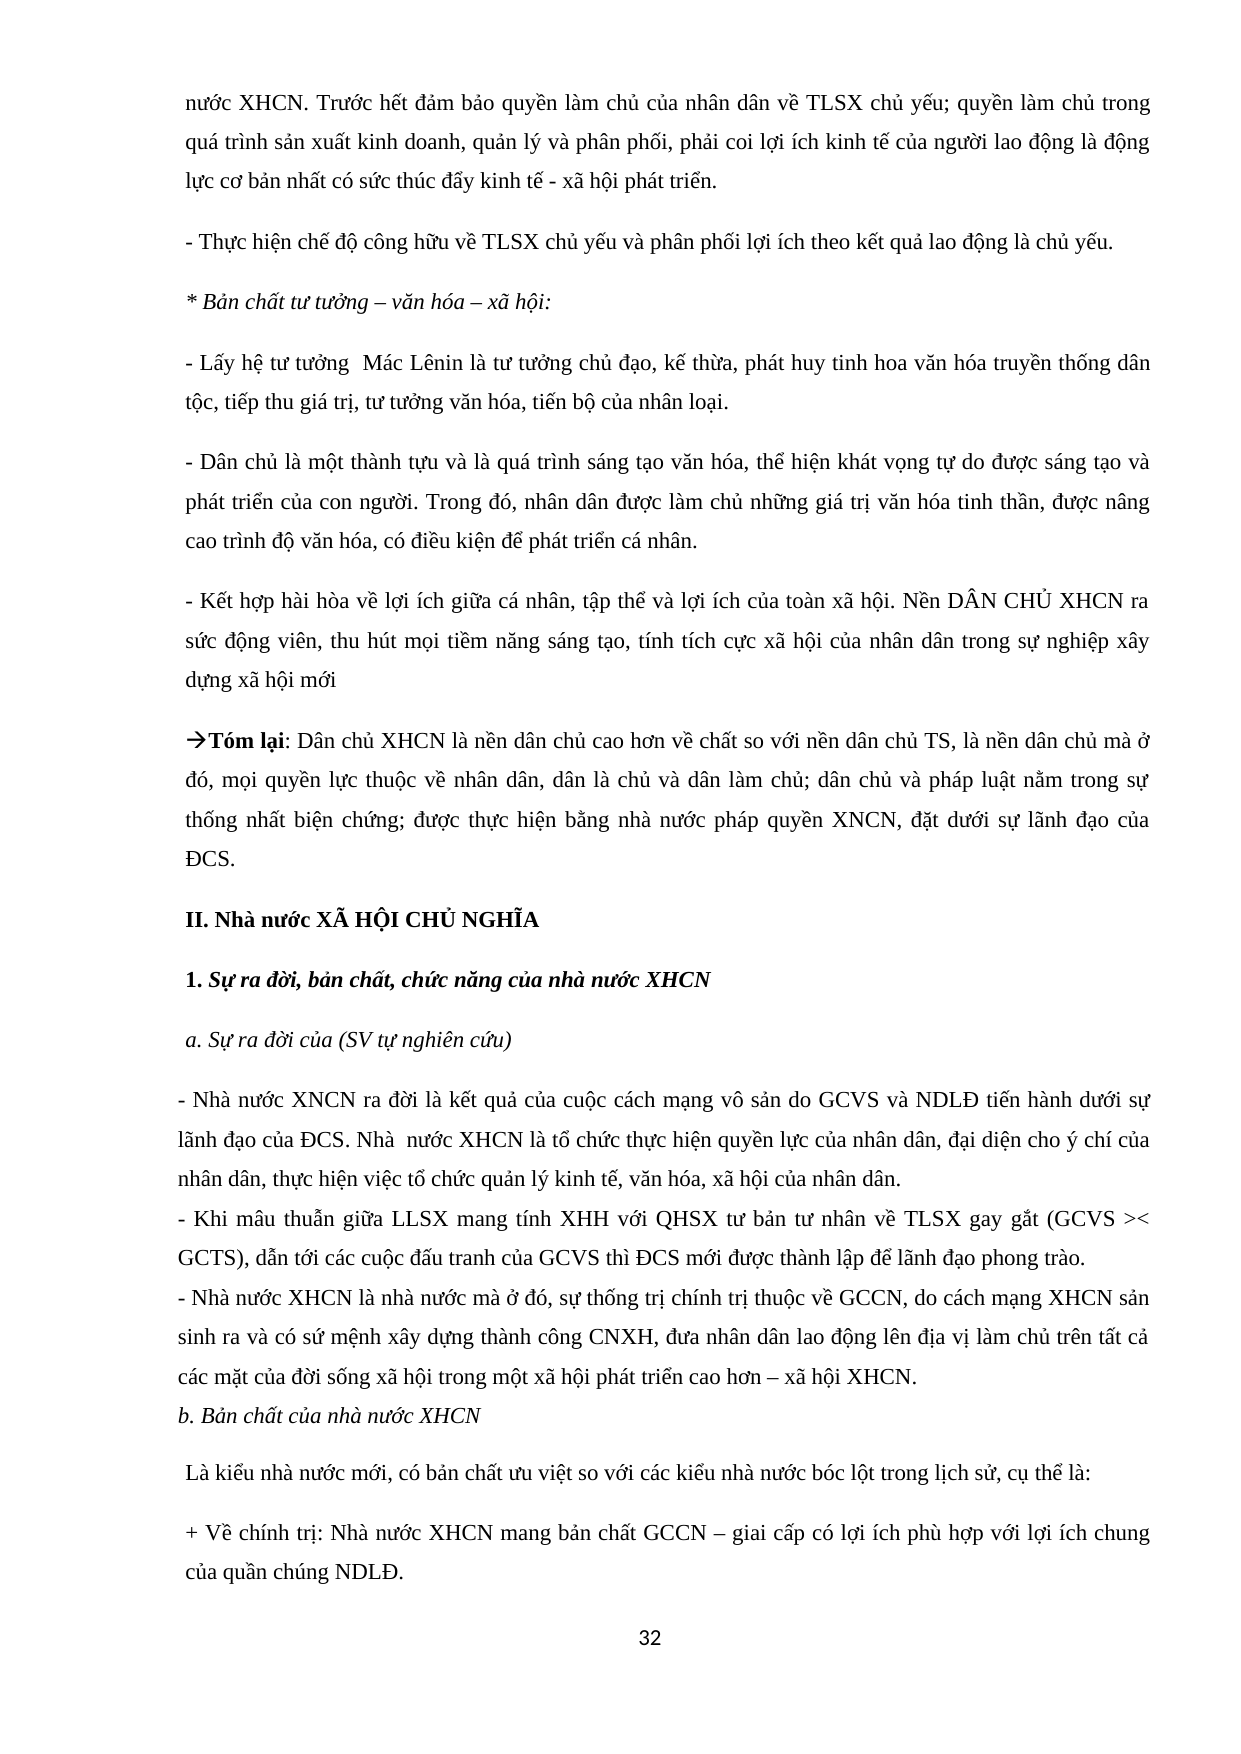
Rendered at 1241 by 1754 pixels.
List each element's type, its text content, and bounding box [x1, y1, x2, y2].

text + Về chính trị: Nhà nước XHCN mang bản chất GCCN – giai cấp có lợi ích phù hợp với lợi ích chung của quần chúng NDLĐ. [185, 1519, 1152, 1585]
text * Bản chất tư tưởng – văn hóa – xã hội: [185, 288, 1152, 314]
text - Thực hiện chế độ công hữu về TLSX chủ yếu và phân phối lợi ích theo kết quả lao động là chủ yếu. [185, 228, 1152, 254]
list b. Bản chất của nhà nước XHCN [178, 1402, 1152, 1429]
list - Khi mâu thuẫn giữa LLSX mang tính XHH với QHSX tư bản tư nhân về TLSX gay gắt (GCVS >< GCTS), dẫn tới các cuộc đấu tranh của GCVS thì ĐCS mới được thành lập để lãnh đạo phong trào. [178, 1205, 1152, 1271]
text Tóm lại: Dân chủ XHCN là nền dân chủ cao hơn về chất so với nền dân chủ TS, là nền dân chủ mà ở đó, mọi quyền lực thuộc về nhân dân, dân là chủ và dân làm chủ; dân chủ và pháp luật nằm trong sự thống nhất biện chứng; được thực hiện bằng nhà nước pháp quyền XNCN, đặt dưới sự lãnh đạo của ĐCS. [185, 727, 1152, 872]
list - Nhà nước XNCN ra đời là kết quả của cuộc cách mạng vô sản do GCVS và NDLĐ tiến hành dưới sự lãnh đạo của ĐCS. Nhà nước XHCN là tổ chức thực hiện quyền lực của nhân dân, đại diện cho ý chí của nhân dân, thực hiện việc tổ chức quản lý kinh tế, văn hóa, xã hội của nhân dân. [178, 1087, 1152, 1192]
text II. Nhà nước XÃ HỘI CHỦ NGHĨA [185, 906, 1152, 932]
text Là kiểu nhà nước mới, có bản chất ưu việt so với các kiểu nhà nước bóc lột trong lịch sử, cụ thể là: [185, 1458, 1152, 1485]
text a. Sự ra đời của (SV tự nghiên cứu) [185, 1026, 1152, 1053]
list - Nhà nước XHCN là nhà nước mà ở đó, sự thống trị chính trị thuộc về GCCN, do cách mạng XHCN sản sinh ra và có sứ mệnh xây dựng thành công CNXH, đưa nhân dân lao động lên địa vị làm chủ trên tất cả các mặt của đời sống xã hội trong một xã hội phát triển cao hơn – xã hội XHCN. [178, 1284, 1152, 1389]
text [185, 89, 1152, 194]
text - Dân chủ là một thành tựu và là quá trình sáng tạo văn hóa, thể hiện khát vọng tự do được sáng tạo và phát triển của con người. Trong đó, nhân dân được làm chủ những giá trị văn hóa tinh thần, được nâng cao trình độ văn hóa, có điều kiện để phát triển cá nhân. [185, 448, 1152, 554]
text 1. Sự ra đời, bản chất, chức năng của nhà nước XHCN [185, 966, 1152, 992]
text - Lấy hệ tư tưởng Mác Lênin là tư tưởng chủ đạo, kế thừa, phát huy tinh hoa văn hóa truyền thống dân tộc, tiếp thu giá trị, tư tưởng văn hóa, tiến bộ của nhân loại. [185, 348, 1152, 414]
text - Kết hợp hài hòa về lợi ích giữa cá nhân, tập thể và lợi ích của toàn xã hội. Nền DÂN CHỦ XHCN ra sức động viên, thu hút mọi tiềm năng sáng tạo, tính tích cực xã hội của nhân dân trong sự nghiệp xây dựng xã hội mới [185, 588, 1152, 693]
